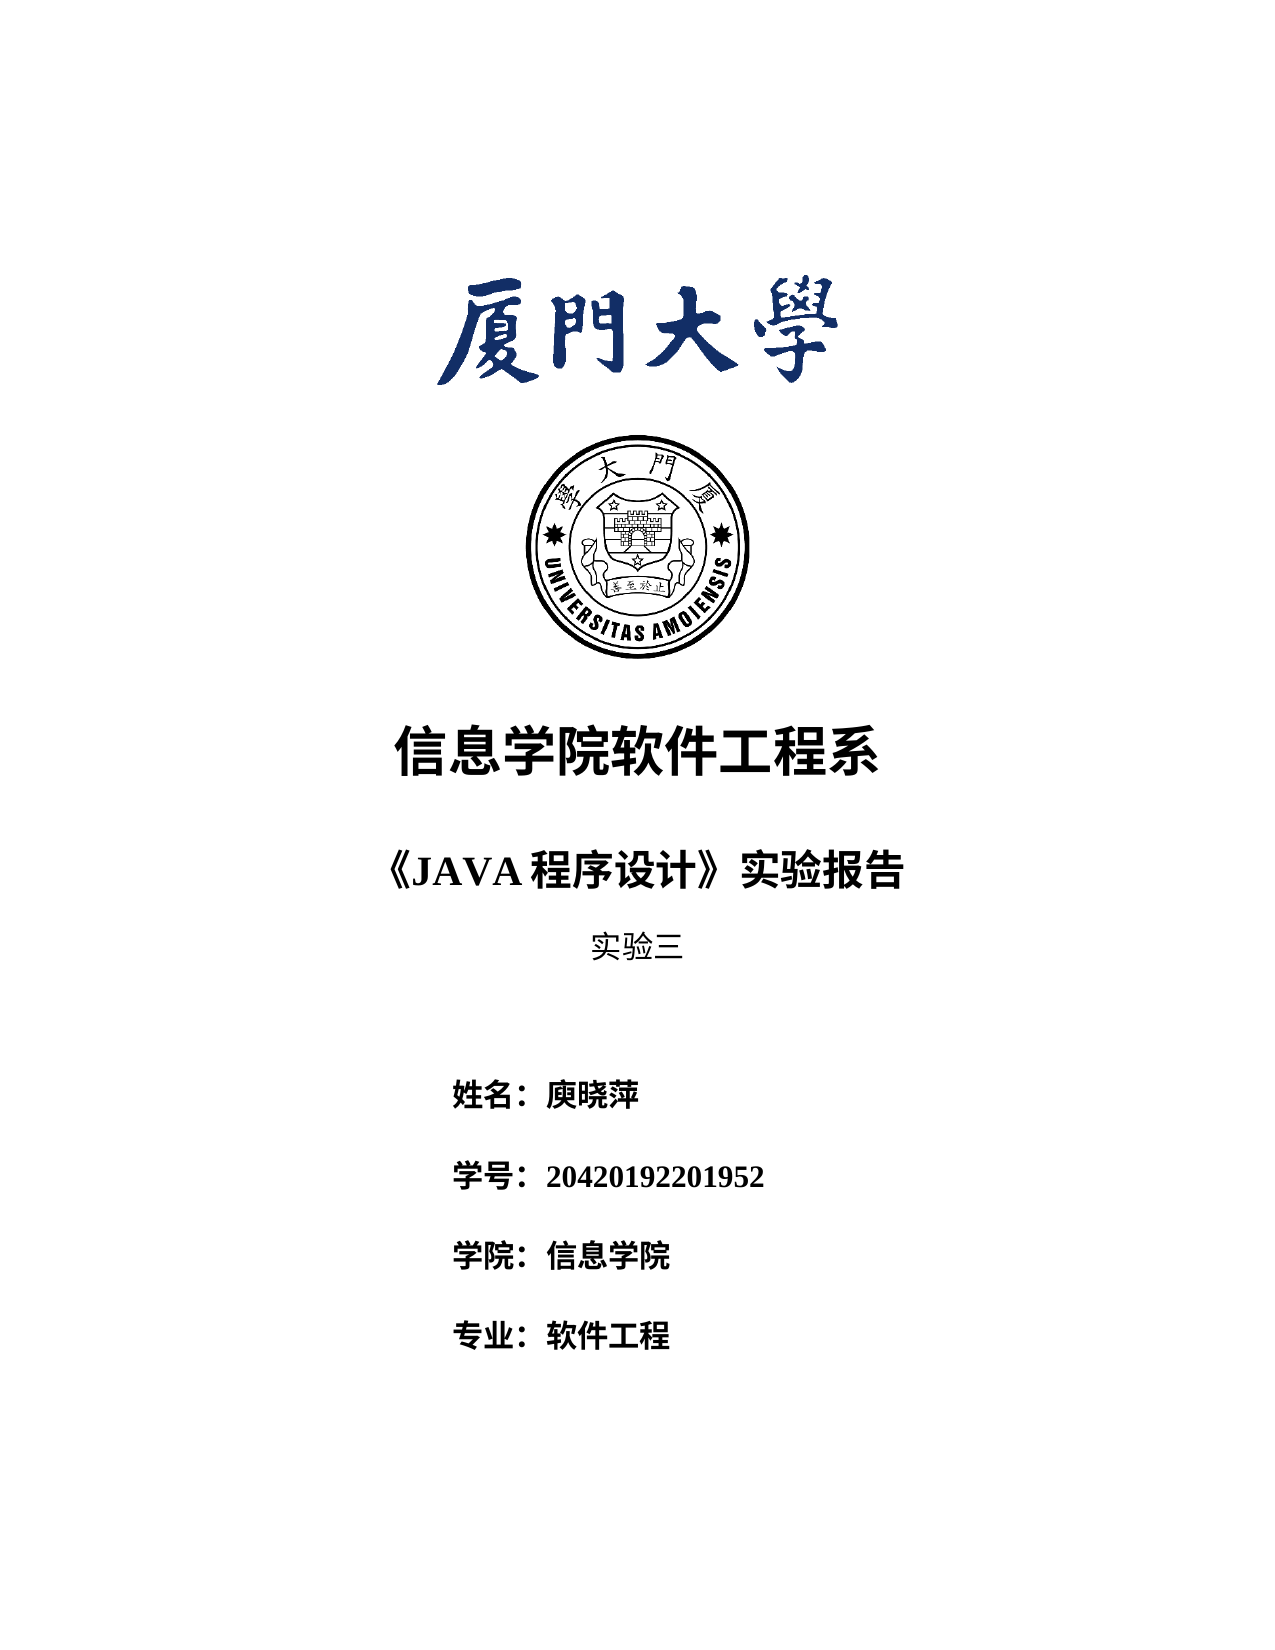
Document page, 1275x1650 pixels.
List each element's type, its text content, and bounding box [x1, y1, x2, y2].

picture [437, 275, 838, 385]
text 学院：信息学院 [187, 1231, 1087, 1276]
text 实验三 [187, 922, 1087, 967]
text 学号：20420192201952 [187, 1151, 1087, 1196]
text 姓名：庾晓萍 [187, 1070, 1087, 1116]
text 专业：软件工程 [187, 1311, 1087, 1357]
picture [525, 434, 750, 659]
text 信息学院软件工程系 [187, 708, 1087, 787]
text 《JAVA程序设计》实验报告 [187, 837, 1087, 897]
